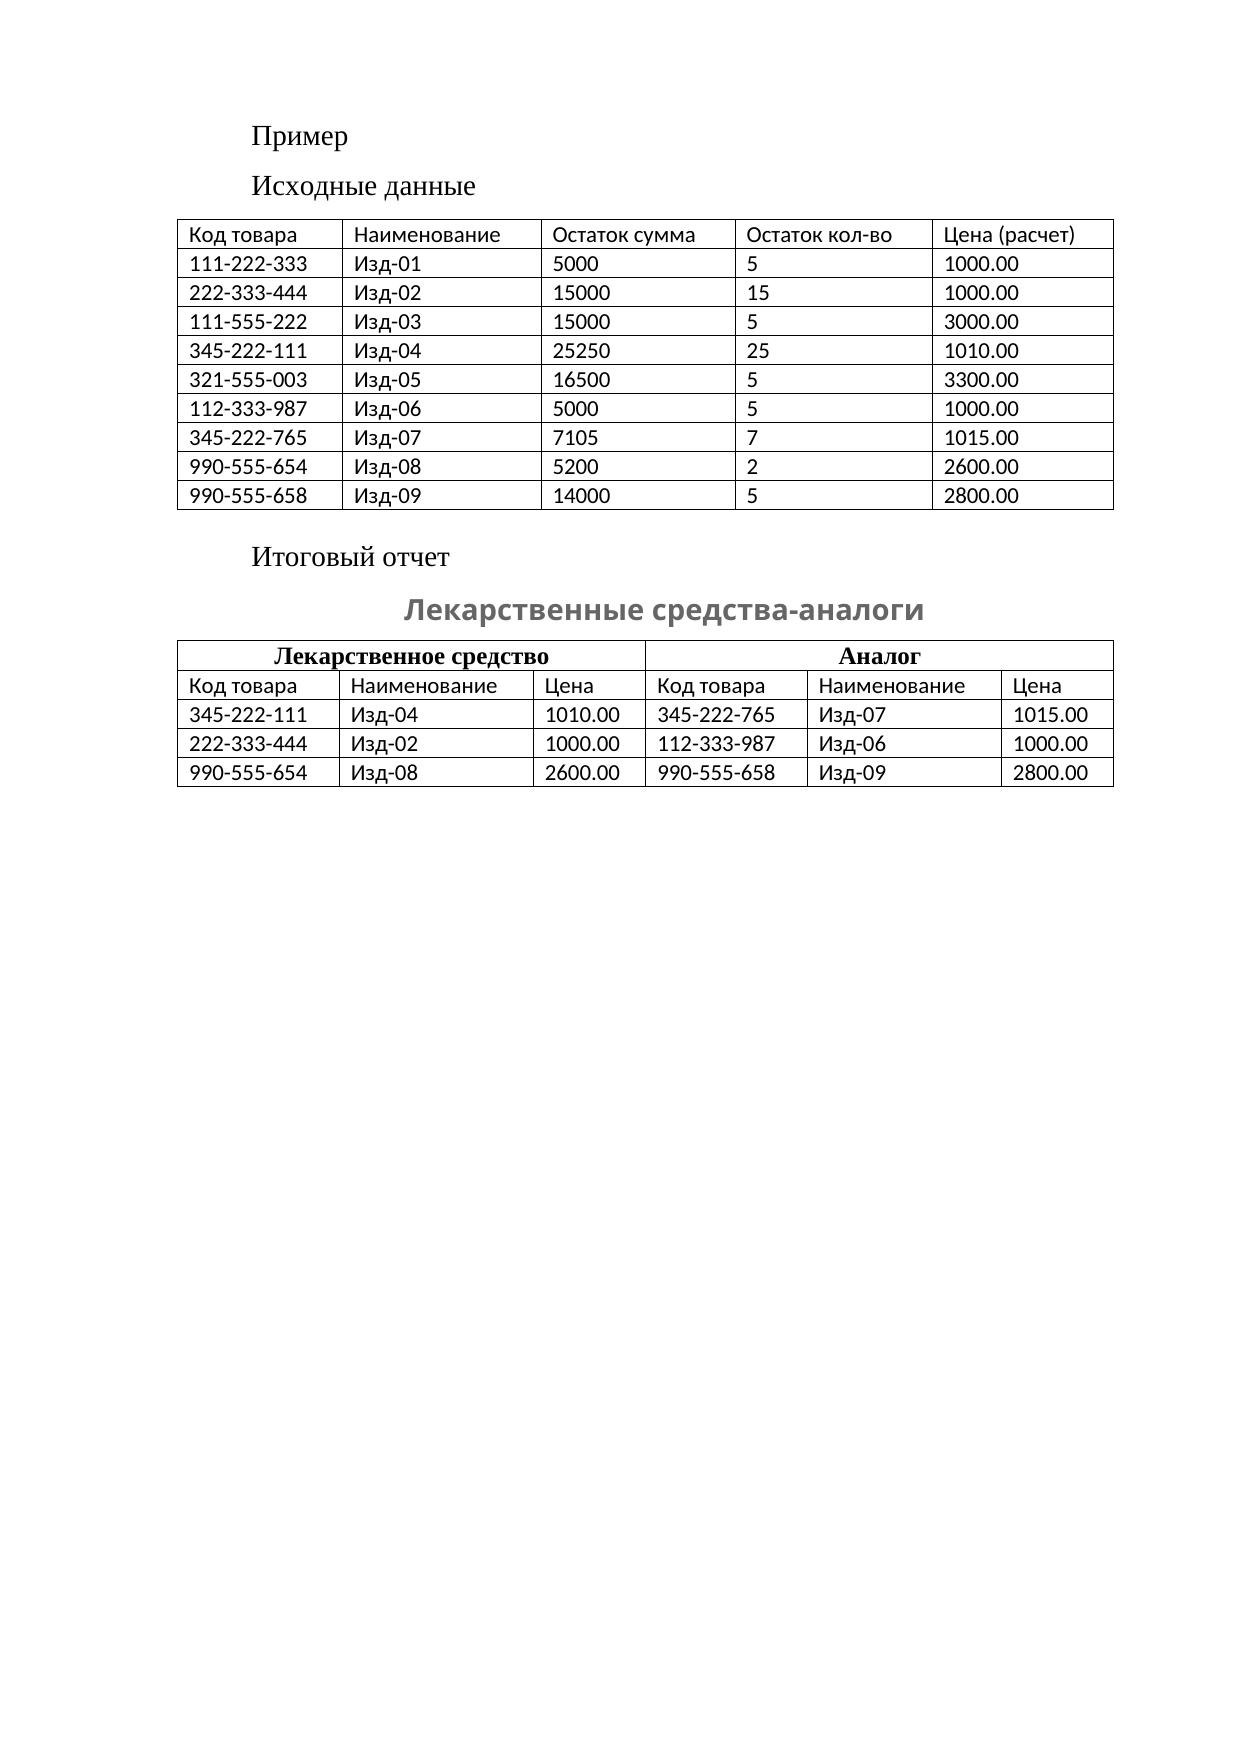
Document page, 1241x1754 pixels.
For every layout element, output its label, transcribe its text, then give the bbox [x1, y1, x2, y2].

table_cell 2600.00 [534, 758, 645, 786]
table_cell 345-222-765 [178, 423, 342, 451]
table_cell Изд-04 [343, 336, 541, 364]
table_cell Изд-06 [808, 729, 1001, 757]
table_cell 345-222-765 [646, 700, 807, 728]
text Исходные данные [177, 168, 1152, 202]
table_cell 321-555-003 [178, 365, 342, 393]
table_cell Наименование [808, 671, 1001, 699]
text Лекарственные средства-аналоги [177, 589, 1152, 629]
table_cell 5 [736, 394, 932, 422]
table_cell 2 [736, 452, 932, 480]
table_cell 5 [736, 249, 932, 277]
table_cell 2600.00 [933, 452, 1113, 480]
table_cell 5000 [542, 249, 735, 277]
table_cell 990-555-654 [178, 758, 339, 786]
table_cell Изд-04 [340, 700, 533, 728]
table_cell 2800.00 [1002, 758, 1113, 786]
table_cell Изд-06 [343, 394, 541, 422]
table_cell 25250 [542, 336, 735, 364]
table_cell 16500 [542, 365, 735, 393]
table_cell 5 [736, 307, 932, 335]
table_cell 345-222-111 [178, 700, 339, 728]
table_cell 5 [736, 481, 932, 509]
table_cell 990-555-658 [646, 758, 807, 786]
table_cell 2800.00 [933, 481, 1113, 509]
table_cell 15000 [542, 278, 735, 306]
table_cell 5200 [542, 452, 735, 480]
text Пример [177, 118, 1152, 152]
table_cell 3000.00 [933, 307, 1113, 335]
table_header Остаток кол-во [736, 220, 932, 248]
table_cell Изд-03 [343, 307, 541, 335]
table_cell 222-333-444 [178, 278, 342, 306]
table_header Остаток сумма [542, 220, 735, 248]
table_cell 7105 [542, 423, 735, 451]
table_cell 5 [736, 365, 932, 393]
table_cell 1015.00 [1002, 700, 1113, 728]
table_cell 15 [736, 278, 932, 306]
table_cell 345-222-111 [178, 336, 342, 364]
table_cell Код товара [646, 671, 807, 699]
table_cell Изд-09 [808, 758, 1001, 786]
table_header Лекарственное средство [178, 641, 645, 670]
table_cell 15000 [542, 307, 735, 335]
table_cell Наименование [340, 671, 533, 699]
table_cell Изд-08 [343, 452, 541, 480]
table_header Наименование [343, 220, 541, 248]
table_cell 112-333-987 [178, 394, 342, 422]
table_header Код товара [178, 220, 342, 248]
table_cell 1000.00 [933, 249, 1113, 277]
table_cell Код товара [178, 671, 339, 699]
table_cell 1000.00 [933, 278, 1113, 306]
table_cell 5000 [542, 394, 735, 422]
table_cell Изд-09 [343, 481, 541, 509]
table_cell 111-555-222 [178, 307, 342, 335]
table_cell 1010.00 [933, 336, 1113, 364]
table_cell 25 [736, 336, 932, 364]
table_cell Изд-07 [808, 700, 1001, 728]
table_cell 990-555-654 [178, 452, 342, 480]
table_cell Цена [1002, 671, 1113, 699]
table_cell Цена [534, 671, 645, 699]
text Итоговый отчет [177, 539, 1152, 573]
table_cell Изд-01 [343, 249, 541, 277]
table_cell Изд-02 [343, 278, 541, 306]
table_cell 1000.00 [1002, 729, 1113, 757]
table_cell 7 [736, 423, 932, 451]
table_header Цена (расчет) [933, 220, 1113, 248]
table_cell 1015.00 [933, 423, 1113, 451]
table_cell 990-555-658 [178, 481, 342, 509]
table_cell Изд-07 [343, 423, 541, 451]
table_cell 1000.00 [534, 729, 645, 757]
table_cell Изд-02 [340, 729, 533, 757]
table_cell 3300.00 [933, 365, 1113, 393]
table_cell 14000 [542, 481, 735, 509]
table_cell 112-333-987 [646, 729, 807, 757]
table_header Аналог [646, 641, 1113, 670]
table_cell 1000.00 [933, 394, 1113, 422]
table_cell 111-222-333 [178, 249, 342, 277]
table_cell 1010.00 [534, 700, 645, 728]
table_cell Изд-05 [343, 365, 541, 393]
table_cell Изд-08 [340, 758, 533, 786]
table_cell 222-333-444 [178, 729, 339, 757]
